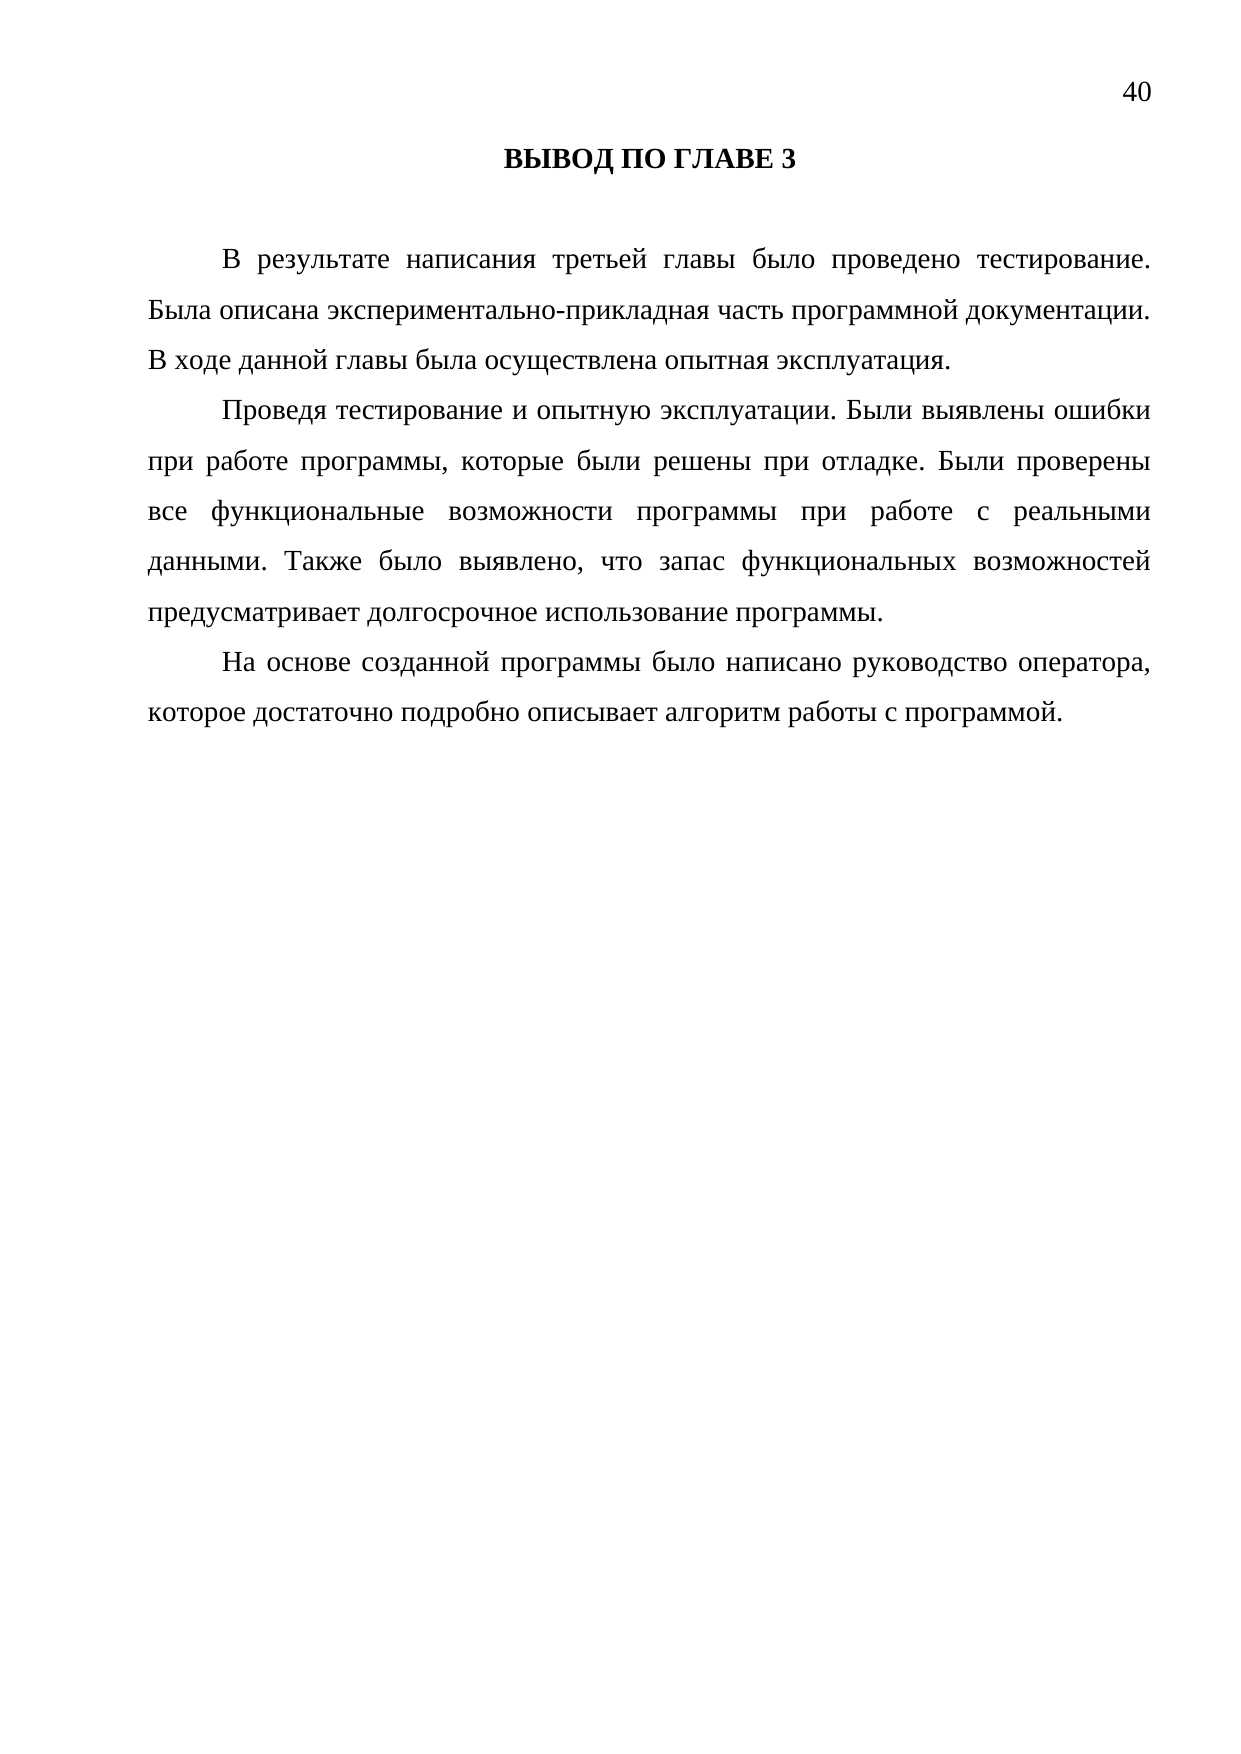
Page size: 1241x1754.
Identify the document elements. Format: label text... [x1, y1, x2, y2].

text В результате написания третьей главы было проведено тестирование. Была описана экспериментально-прикладная часть программной документации. В ходе данной главы была осуществлена опытная эксплуатация. [148, 242, 1152, 376]
text ВЫВОД ПО ГЛАВЕ 3 [148, 141, 1152, 174]
text На основе созданной программы было написано руководство оператора, которое достаточно подробно описывает алгоритм работы с программой. [148, 644, 1152, 728]
text Проведя тестирование и опытную эксплуатации. Были выявлены ошибки при работе программы, которые были решены при отладке. Были проверены все функциональные возможности программы при работе с реальными данными. Также было выявлено, что запас функциональных возможностей предусматривает долгосрочное использование программы. [148, 392, 1152, 627]
